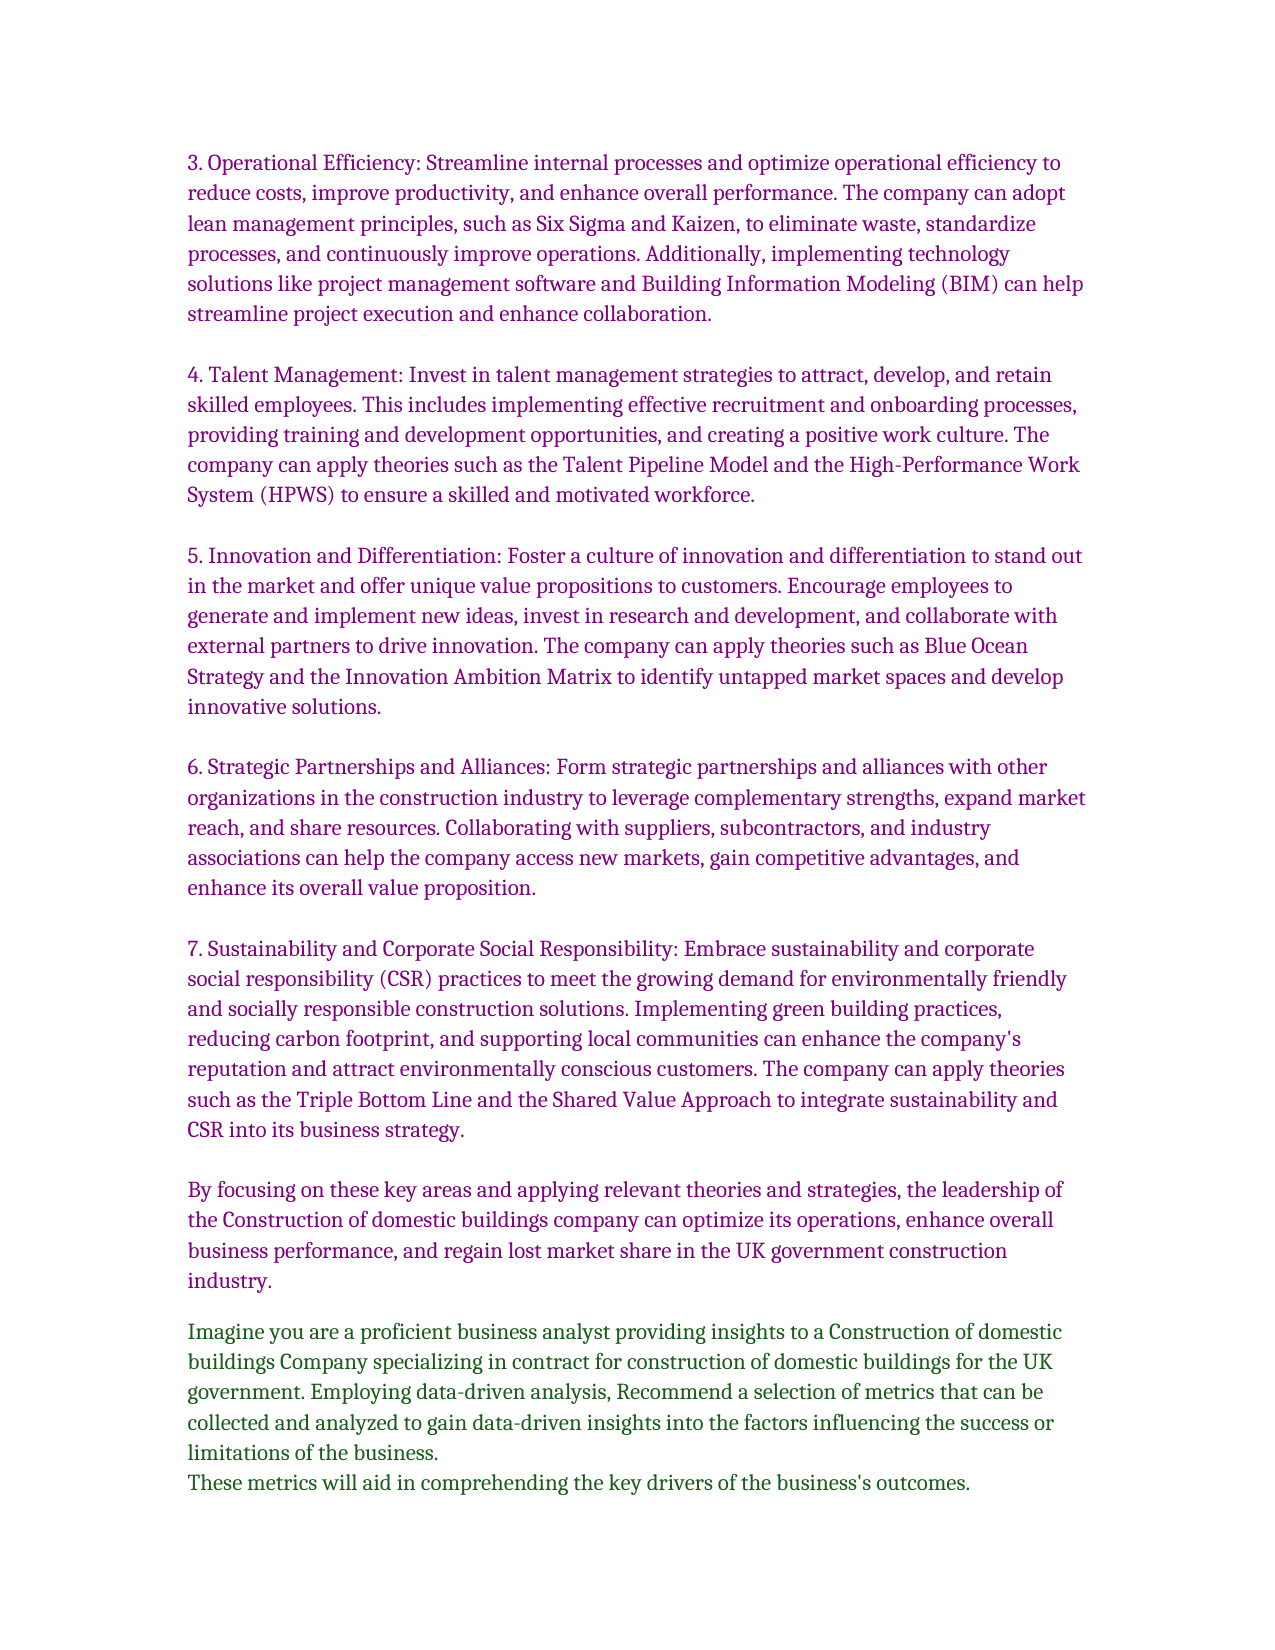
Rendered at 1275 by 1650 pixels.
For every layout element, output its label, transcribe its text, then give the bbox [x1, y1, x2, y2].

text Imagine you are a proficient business analyst providing insights to a Construction of domestic buildings Company specializing in contract for construction of domestic buildings for the UK government. Employing data-driven analysis, Recommend a selection of metrics that can be collected and analyzed to gain data-driven insights into the factors influencing the success or limitations of the business. These metrics will aid in comprehending the key drivers of the business's outcomes. [187, 1319, 1087, 1496]
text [187, 150, 1087, 1294]
